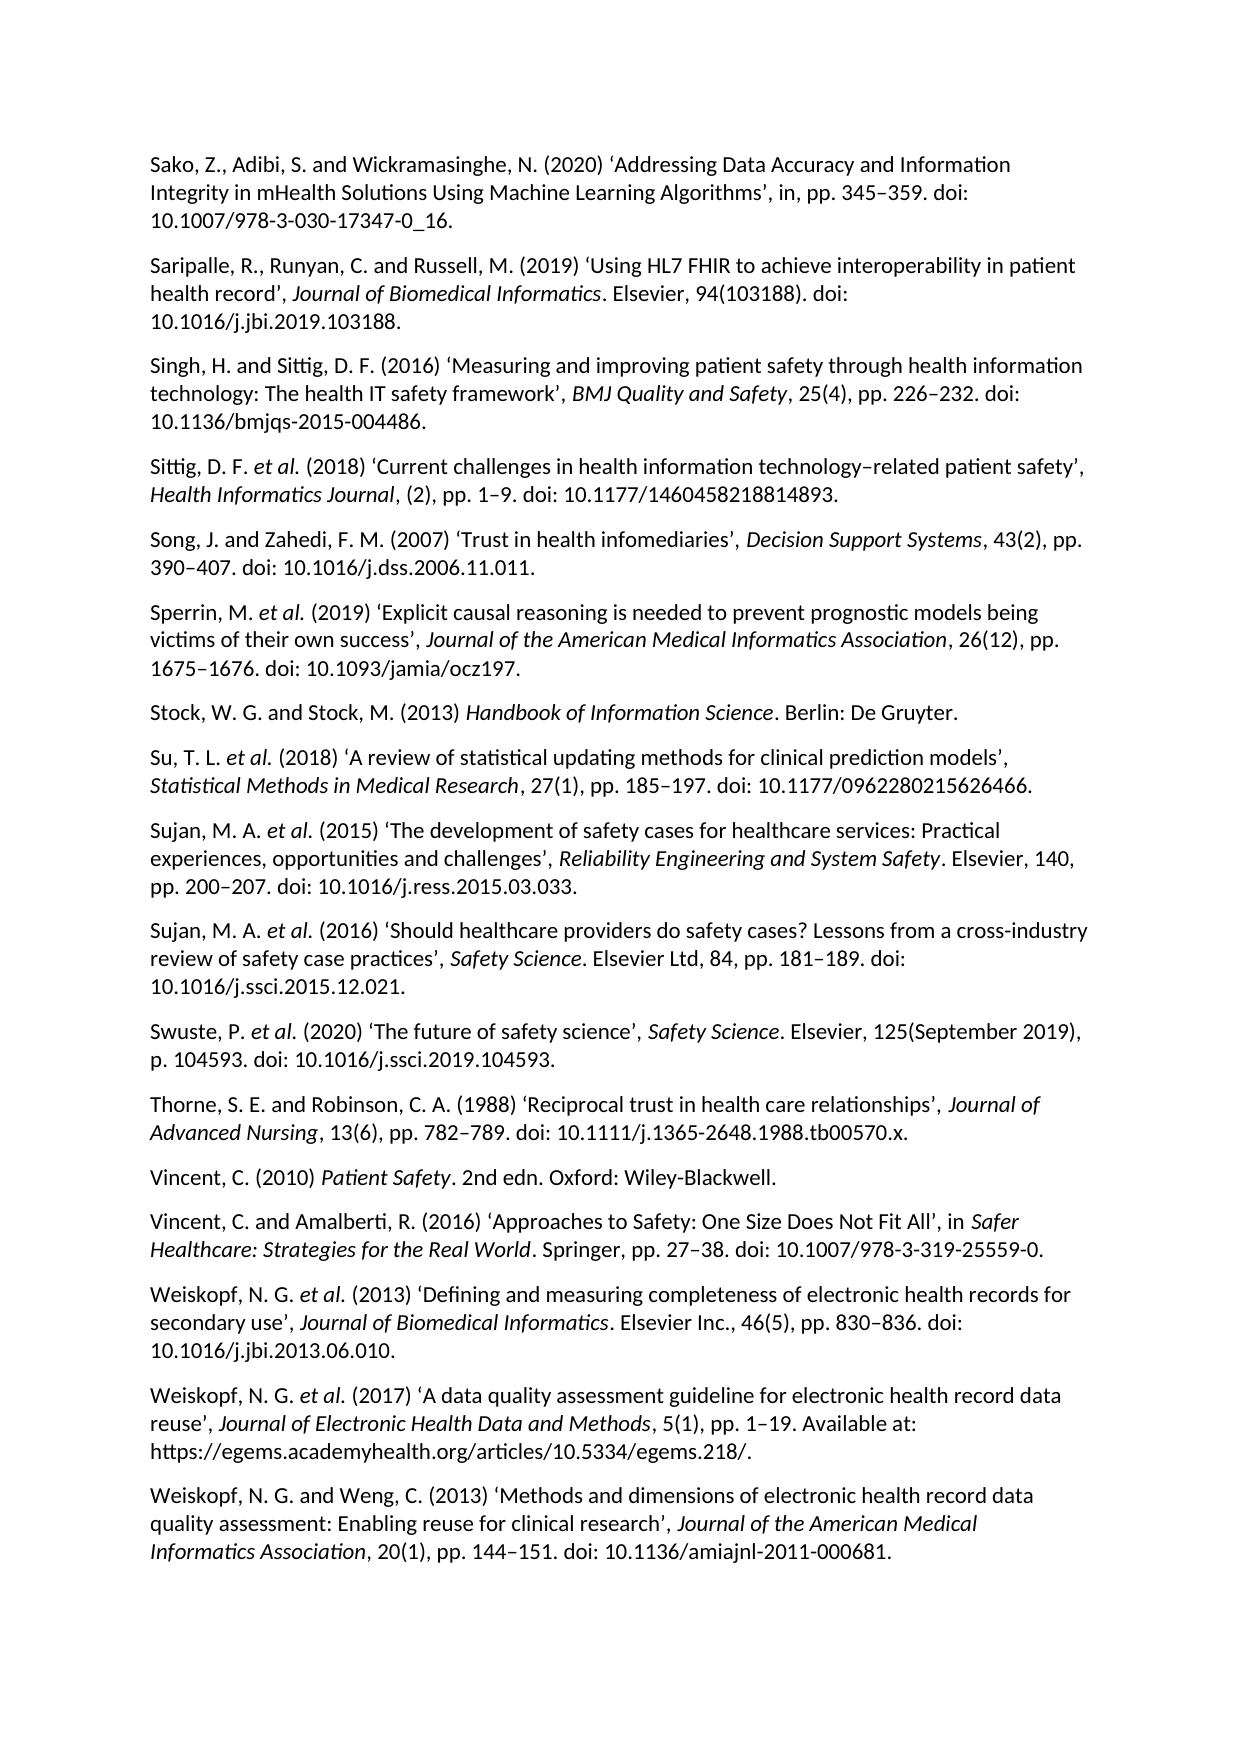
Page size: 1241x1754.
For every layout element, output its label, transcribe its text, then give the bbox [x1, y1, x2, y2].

text Weiskopf, N. G. et al. (2013) ‘Defining and measuring completeness of electronic health records for secondary use’, Journal of Biomedical Informatics. Elsevier Inc., 46(5), pp. 830–836. doi: 10.1016/j.jbi.2013.06.010. [150, 1280, 1090, 1364]
text Sittig, D. F. et al. (2018) ‘Current challenges in health information technology–related patient safety’, Health Informatics Journal, (2), pp. 1–9. doi: 10.1177/1460458218814893. [150, 452, 1090, 508]
text Weiskopf, N. G. and Weng, C. (2013) ‘Methods and dimensions of electronic health record data quality assessment: Enabling reuse for clinical research’, Journal of the American Medical Informatics Association, 20(1), pp. 144–151. doi: 10.1136/amiajnl-2011-000681. [150, 1481, 1090, 1566]
text Saripalle, R., Runyan, C. and Russell, M. (2019) ‘Using HL7 FHIR to achieve interoperability in patient health record’, Journal of Biomedical Informatics. Elsevier, 94(103188). doi: 10.1016/j.jbi.2019.103188. [150, 251, 1090, 335]
text Sako, Z., Adibi, S. and Wickramasinghe, N. (2020) ‘Addressing Data Accuracy and Information Integrity in mHealth Solutions Using Machine Learning Algorithms’, in, pp. 345–359. doi: 10.1007/978-3-030-17347-0_16. [150, 150, 1090, 234]
text Stock, W. G. and Stock, M. (2013) Handbook of Information Science. Berlin: De Gruyter. [150, 698, 1090, 726]
text Sujan, M. A. et al. (2016) ‘Should healthcare providers do safety cases? Lessons from a cross-industry review of safety case practices’, Safety Science. Elsevier Ltd, 84, pp. 181–189. doi: 10.1016/j.ssci.2015.12.021. [150, 916, 1090, 1001]
text Sperrin, M. et al. (2019) ‘Explicit causal reasoning is needed to prevent prognostic models being victims of their own success’, Journal of the American Medical Informatics Association, 26(12), pp. 1675–1676. doi: 10.1093/jamia/ocz197. [150, 598, 1090, 682]
text Thorne, S. E. and Robinson, C. A. (1988) ‘Reciprocal trust in health care relationships’, Journal of Advanced Nursing, 13(6), pp. 782–789. doi: 10.1111/j.1365-2648.1988.tb00570.x. [150, 1090, 1090, 1146]
text Sujan, M. A. et al. (2015) ‘The development of safety cases for healthcare services: Practical experiences, opportunities and challenges’, Reliability Engineering and System Safety. Elsevier, 140, pp. 200–207. doi: 10.1016/j.ress.2015.03.033. [150, 816, 1090, 900]
text Singh, H. and Sittig, D. F. (2016) ‘Measuring and improving patient safety through health information technology: The health IT safety framework’, BMJ Quality and Safety, 25(4), pp. 226–232. doi: 10.1136/bmjqs-2015-004486. [150, 351, 1090, 436]
text Vincent, C. and Amalberti, R. (2016) ‘Approaches to Safety: One Size Does Not Fit All’, in Safer Healthcare: Strategies for the Real World. Springer, pp. 27–38. doi: 10.1007/978-3-319-25559-0. [150, 1207, 1090, 1263]
text Vincent, C. (2010) Patient Safety. 2nd edn. Oxford: Wiley-Blackwell. [150, 1163, 1090, 1191]
text Song, J. and Zahedi, F. M. (2007) ‘Trust in health infomediaries’, Decision Support Systems, 43(2), pp. 390–407. doi: 10.1016/j.dss.2006.11.011. [150, 525, 1090, 581]
text Weiskopf, N. G. et al. (2017) ‘A data quality assessment guideline for electronic health record data reuse’, Journal of Electronic Health Data and Methods, 5(1), pp. 1–19. Available at: https://egems.academyhealth.org/articles/10.5334/egems.218/. [150, 1381, 1090, 1465]
text Su, T. L. et al. (2018) ‘A review of statistical updating methods for clinical prediction models’, Statistical Methods in Medical Research, 27(1), pp. 185–197. doi: 10.1177/0962280215626466. [150, 743, 1090, 799]
text Swuste, P. et al. (2020) ‘The future of safety science’, Safety Science. Elsevier, 125(September 2019), p. 104593. doi: 10.1016/j.ssci.2019.104593. [150, 1017, 1090, 1073]
